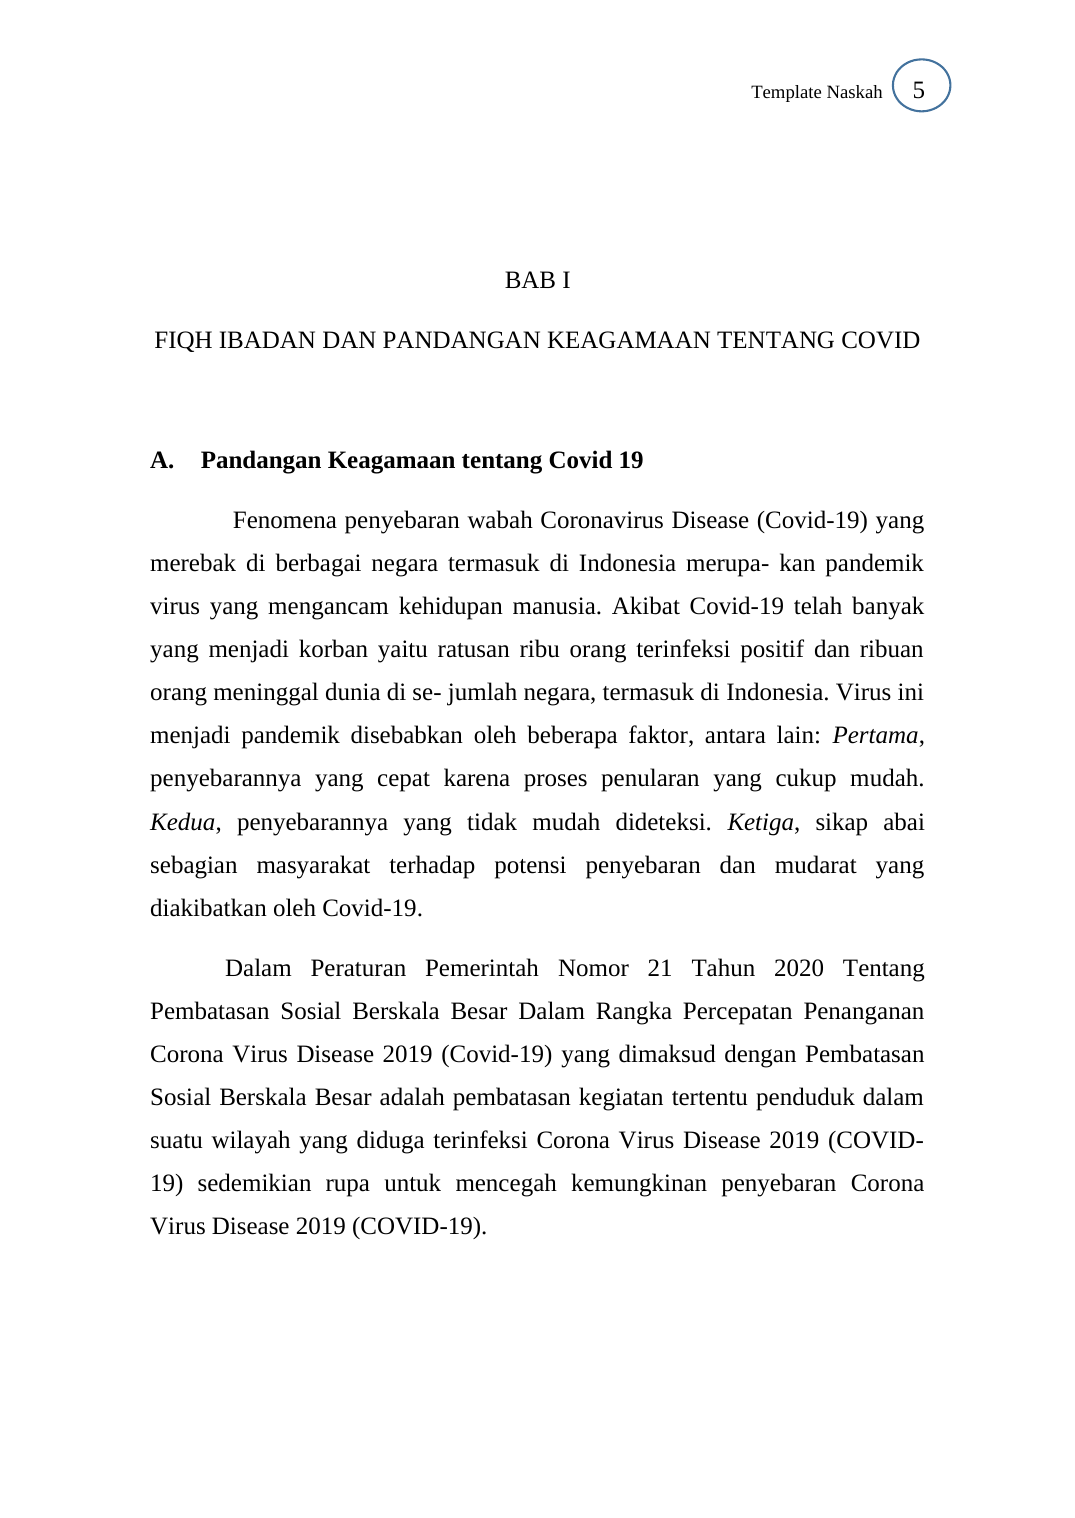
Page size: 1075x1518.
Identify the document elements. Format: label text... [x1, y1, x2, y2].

text FIQH IBADAN DAN PANDANGAN KEAGAMAAN TENTANG COVID [150, 325, 925, 354]
text Fenomena penyebaran wabah Coronavirus Disease (Covid-19) yang merebak di berbagai negara termasuk di Indonesia merupa- kan pandemik virus yang mengancam kehidupan manusia. Akibat Covid-19 telah banyak yang menjadi korban yaitu ratusan ribu orang terinfeksi positif dan ribuan orang meninggal dunia di se- jumlah negara, termasuk di Indonesia. Virus ini menjadi pandemik disebabkan oleh beberapa faktor, antara lain: Pertama, penyebarannya yang cepat karena proses penularan yang cukup mudah. Kedua, penyebarannya yang tidak mudah dideteksi. Ketiga, sikap abai sebagian masyarakat terhadap potensi penyebaran dan mudarat yang diakibatkan oleh Covid-19. [150, 505, 925, 922]
text Dalam Peraturan Pemerintah Nomor 21 Tahun 2020 Tentang Pembatasan Sosial Berskala Besar Dalam Rangka Percepatan Penanganan Corona Virus Disease 2019 (Covid-19) yang dimaksud dengan Pembatasan Sosial Berskala Besar adalah pembatasan kegiatan tertentu penduduk dalam suatu wilayah yang diduga terinfeksi Corona Virus Disease 2019 (COVID-19) sedemikian rupa untuk mencegah kemungkinan penyebaran Corona Virus Disease 2019 (COVID-19). [150, 953, 925, 1240]
list Pandangan Keagamaan tentang Covid 19 [150, 445, 925, 474]
text BAB I [150, 266, 925, 294]
